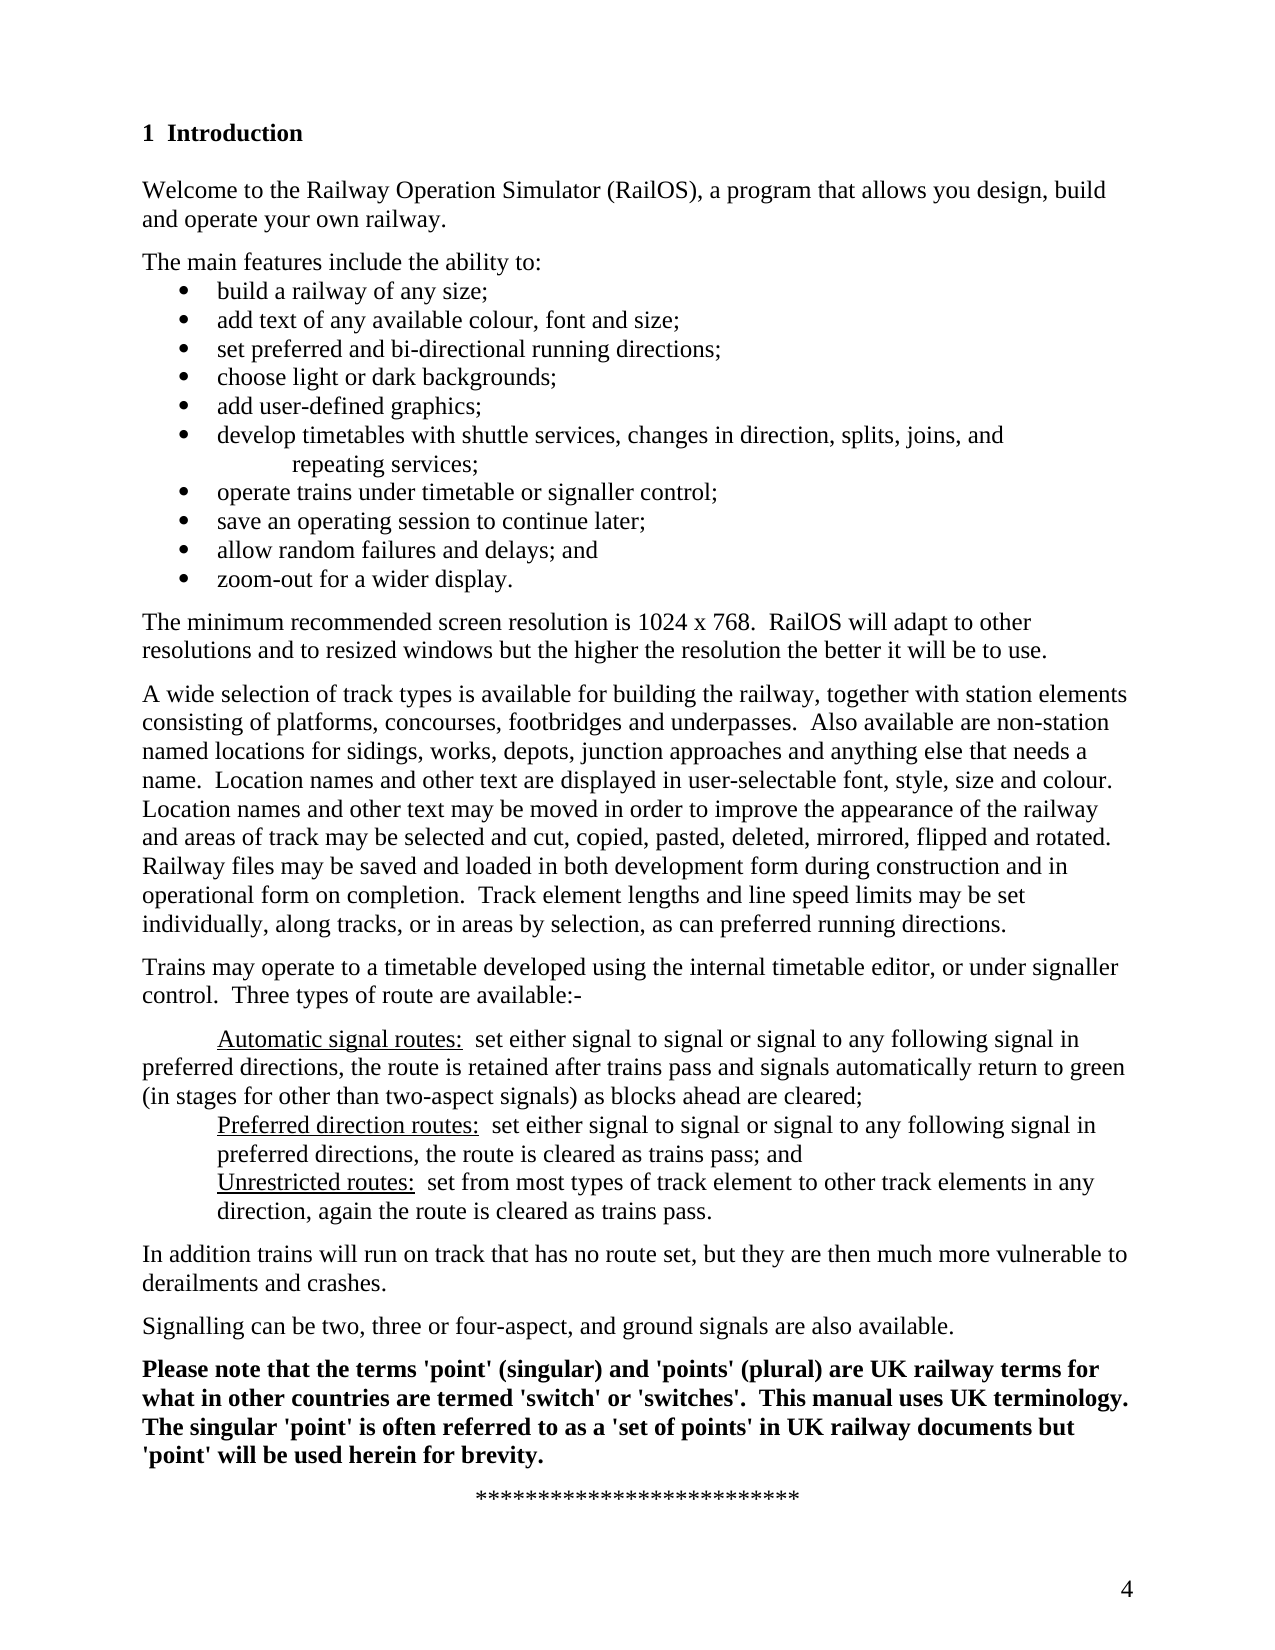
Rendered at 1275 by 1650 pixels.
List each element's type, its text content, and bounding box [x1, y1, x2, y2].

list choose light or dark backgrounds; [179, 362, 1133, 391]
list zoom-out for a wider display. [179, 564, 1133, 592]
text **************************2 General features [142, 1484, 1133, 1512]
list allow random failures and delays; and [179, 535, 1133, 564]
text The main features include the ability to: [142, 247, 1133, 276]
text 1 Introduction [142, 118, 1133, 147]
list build a railway of any size; [179, 276, 1133, 305]
text Unrestricted routes: set from most types of track element to other track elements in any direction, again the route is cleared as trains pass. [142, 1167, 1133, 1225]
list add user-defined graphics; [179, 391, 1133, 420]
text Automatic signal routes: set either signal to signal or signal to any following signal in preferred directions, the route is retained after trains pass and signals automatically return to green (in stages for other than two-aspect signals) as blocks ahead are cleared; [142, 1024, 1133, 1110]
list operate trains under timetable or signaller control; [179, 477, 1133, 506]
text In addition trains will run on track that has no route set, but they are then much more vulnerable to derailments and crashes. [142, 1239, 1133, 1297]
text A wide selection of track types is available for building the railway, together with station elements consisting of platforms, concourses, footbridges and underpasses. Also available are non-station named locations for sidings, works, depots, junction approaches and anything else that needs a name. Location names and other text are displayed in user-selectable font, style, size and colour. Location names and other text may be moved in order to improve the appearance of the railway and areas of track may be selected and cut, copied, pasted, deleted, mirrored, flipped and rotated. Railway files may be saved and loaded in both development form during construction and in operational form on completion. Track element lengths and line speed limits may be set individually, along tracks, or in areas by selection, as can preferred running directions. [142, 679, 1133, 937]
text The minimum recommended screen resolution is 1024 x 768. RailOS will adapt to other resolutions and to resized windows but the higher the resolution the better it will be to use. [142, 607, 1133, 664]
list develop timetables with shuttle services, changes in direction, splits, joins, and repeating services; [179, 420, 1133, 477]
text Trains may operate to a timetable developed using the internal timetable editor, or under signaller control. Three types of route are available:- [142, 952, 1133, 1009]
list set preferred and bi-directional running directions; [179, 334, 1133, 362]
text Please note that the terms 'point' (singular) and 'points' (plural) are UK railway terms for what in other countries are termed 'switch' or 'switches'. This manual uses UK terminology. The singular 'point' is often referred to as a 'set of points' in UK railway documents but 'point' will be used herein for brevity. [142, 1354, 1133, 1469]
list save an operating session to continue later; [179, 506, 1133, 535]
text Signalling can be two, three or four-aspect, and ground signals are also available. [142, 1311, 1133, 1340]
text Welcome to the Railway Operation Simulator (RailOS), a program that allows you design, build and operate your own railway. [142, 176, 1133, 233]
list add text of any available colour, font and size; [179, 305, 1133, 334]
text Preferred direction routes: set either signal to signal or signal to any following signal in preferred directions, the route is cleared as trains pass; and [142, 1110, 1133, 1167]
